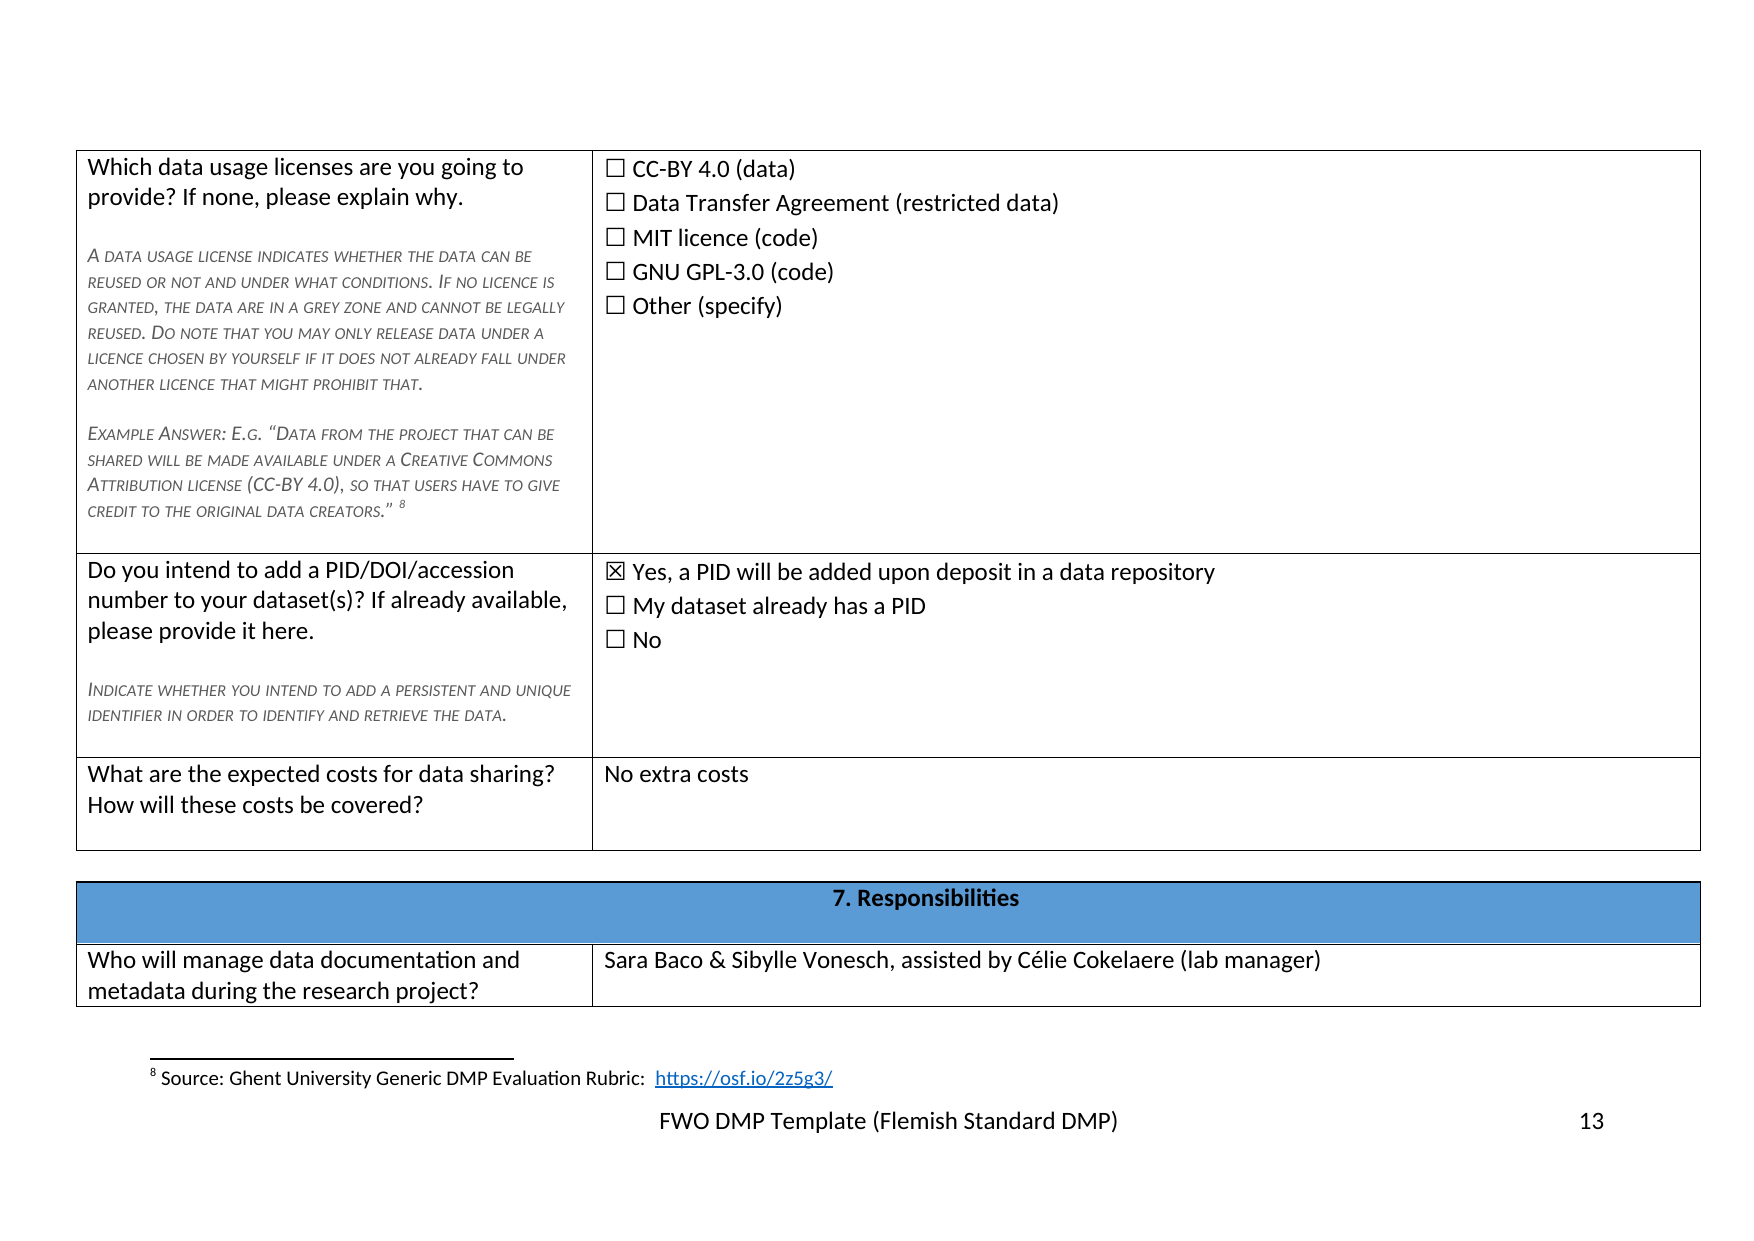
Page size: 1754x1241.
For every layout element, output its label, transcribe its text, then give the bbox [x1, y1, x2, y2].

table_cell No extra costs [593, 758, 1700, 850]
table_cell Which data usage licenses are you going to provide? If none, please explain why. A data usage license indicates whether the data can be reused or not and under what conditions. If no licence is granted, the data are in a grey zone and cannot be legally reused. Do note that you may only release data under a licence chosen by yourself if it does not already fall under another licence that might prohibit that. Example Answer: E.g. “Data from the project that can be shared will be made available under a Creative Commons Attribution license (CC-BY 4.0), so that users have to give credit to the original data creators.” [77, 151, 592, 553]
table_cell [593, 945, 1700, 1006]
table_cell What are the expected costs for data sharing? How will these costs be covered? [77, 758, 592, 850]
table_header 7. Responsibilities [77, 883, 1700, 943]
table_cell ☐ CC-BY 4.0 (data) ☐ Data Transfer Agreement (restricted data) ☐ MIT licence (code) ☐ GNU GPL-3.0 (code) ☐ Other (specify) [593, 151, 1700, 553]
table_cell Who will manage data documentation and metadata during the research project? [77, 945, 592, 1006]
table_cell Do you intend to add a PID/DOI/accession number to your dataset(s)? If already available, please provide it here. Indicate whether you intend to add a persistent and unique identifier in order to identify and retrieve the data. [77, 554, 592, 757]
table_cell ☒ Yes, a PID will be added upon deposit in a data repository ☐ My dataset already has a PID ☐ No [593, 554, 1700, 757]
